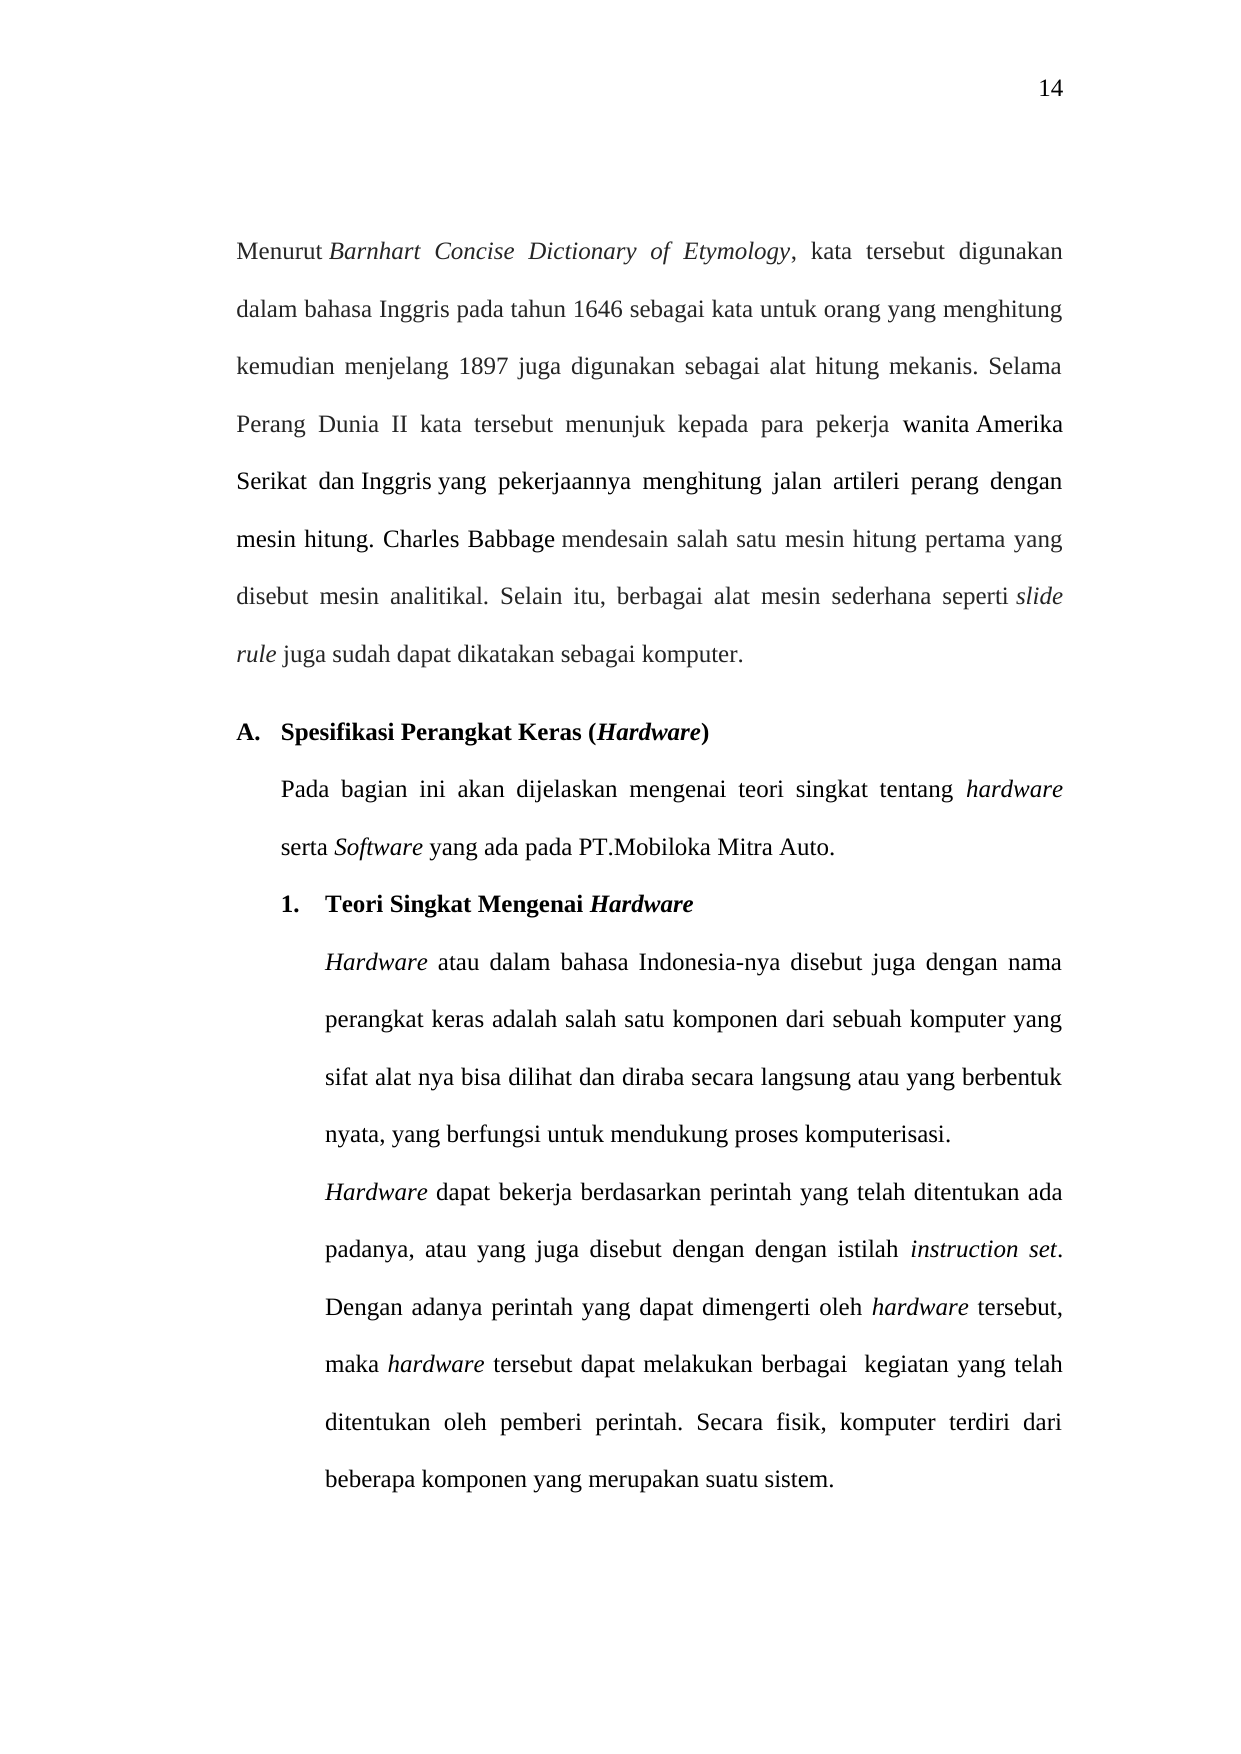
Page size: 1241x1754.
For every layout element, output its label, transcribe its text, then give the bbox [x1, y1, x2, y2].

list Teori Singkat Mengenai Hardware [281, 889, 1063, 918]
list Spesifikasi Perangkat Keras (Hardware) [236, 717, 1063, 746]
list Pada bagian ini akan dijelaskan mengenai teori singkat tentang hardware serta Software yang ada pada PT.Mobiloka Mitra Auto. [281, 774, 1063, 861]
list Hardware atau dalam bahasa Indonesia-nya disebut juga dengan nama perangkat keras adalah salah satu komponen dari sebuah komputer yang sifat alat nya bisa dilihat dan diraba secara langsung atau yang berbentuk nyata, yang berfungsi untuk mendukung proses komputerisasi. [325, 947, 1063, 1148]
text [236, 236, 1063, 667]
list Hardware dapat bekerja berdasarkan perintah yang telah ditentukan ada padanya, atau yang juga disebut dengan dengan istilah instruction set. Dengan adanya perintah yang dapat dimengerti oleh hardware tersebut, maka hardware tersebut dapat melakukan berbagai kegiatan yang telah ditentukan oleh pemberi perintah. Secara fisik, komputer terdiri dari beberapa komponen yang merupakan suatu sistem. [325, 1177, 1063, 1493]
